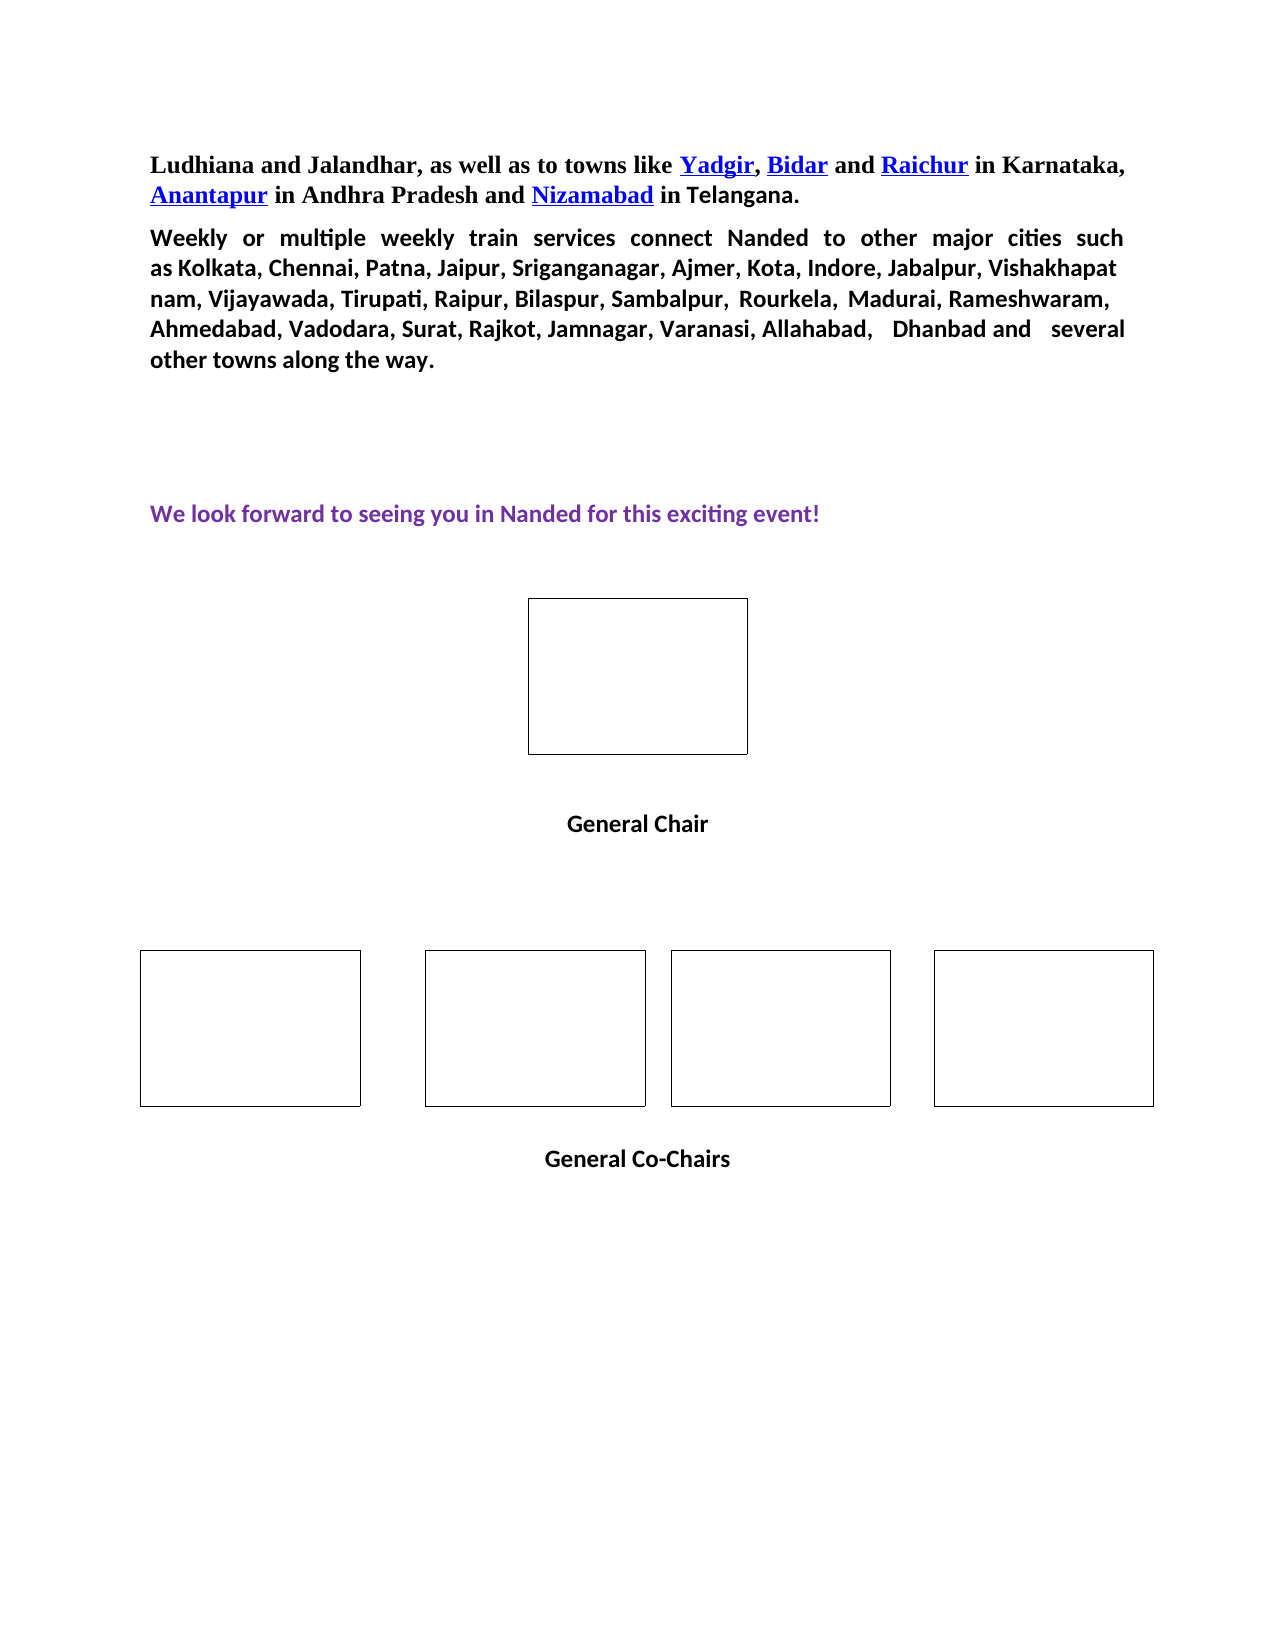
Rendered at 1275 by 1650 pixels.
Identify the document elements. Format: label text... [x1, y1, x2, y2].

text We look forward to seeing you in Nanded for this exciting event! [150, 498, 1125, 529]
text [150, 150, 1125, 209]
text General Co-Chairs [150, 1143, 1125, 1174]
text Weekly or multiple weekly train services connect Nanded to other major cities such as Kolkata, Chennai, Patna, Jaipur, Sriganganagar, Ajmer, Kota, Indore, Jabalpur, Vishakhapatnam, Vijayawada, Tirupati, Raipur, Bilaspur, Sambalpur, Rourkela, Madurai, Rameshwaram, Ahmedabad, Vadodara, Surat, Rajkot, Jamnagar, Varanasi, Allahabad, Dhanbad and several other towns along the way. [150, 222, 1125, 374]
text General Chair [150, 808, 1125, 839]
